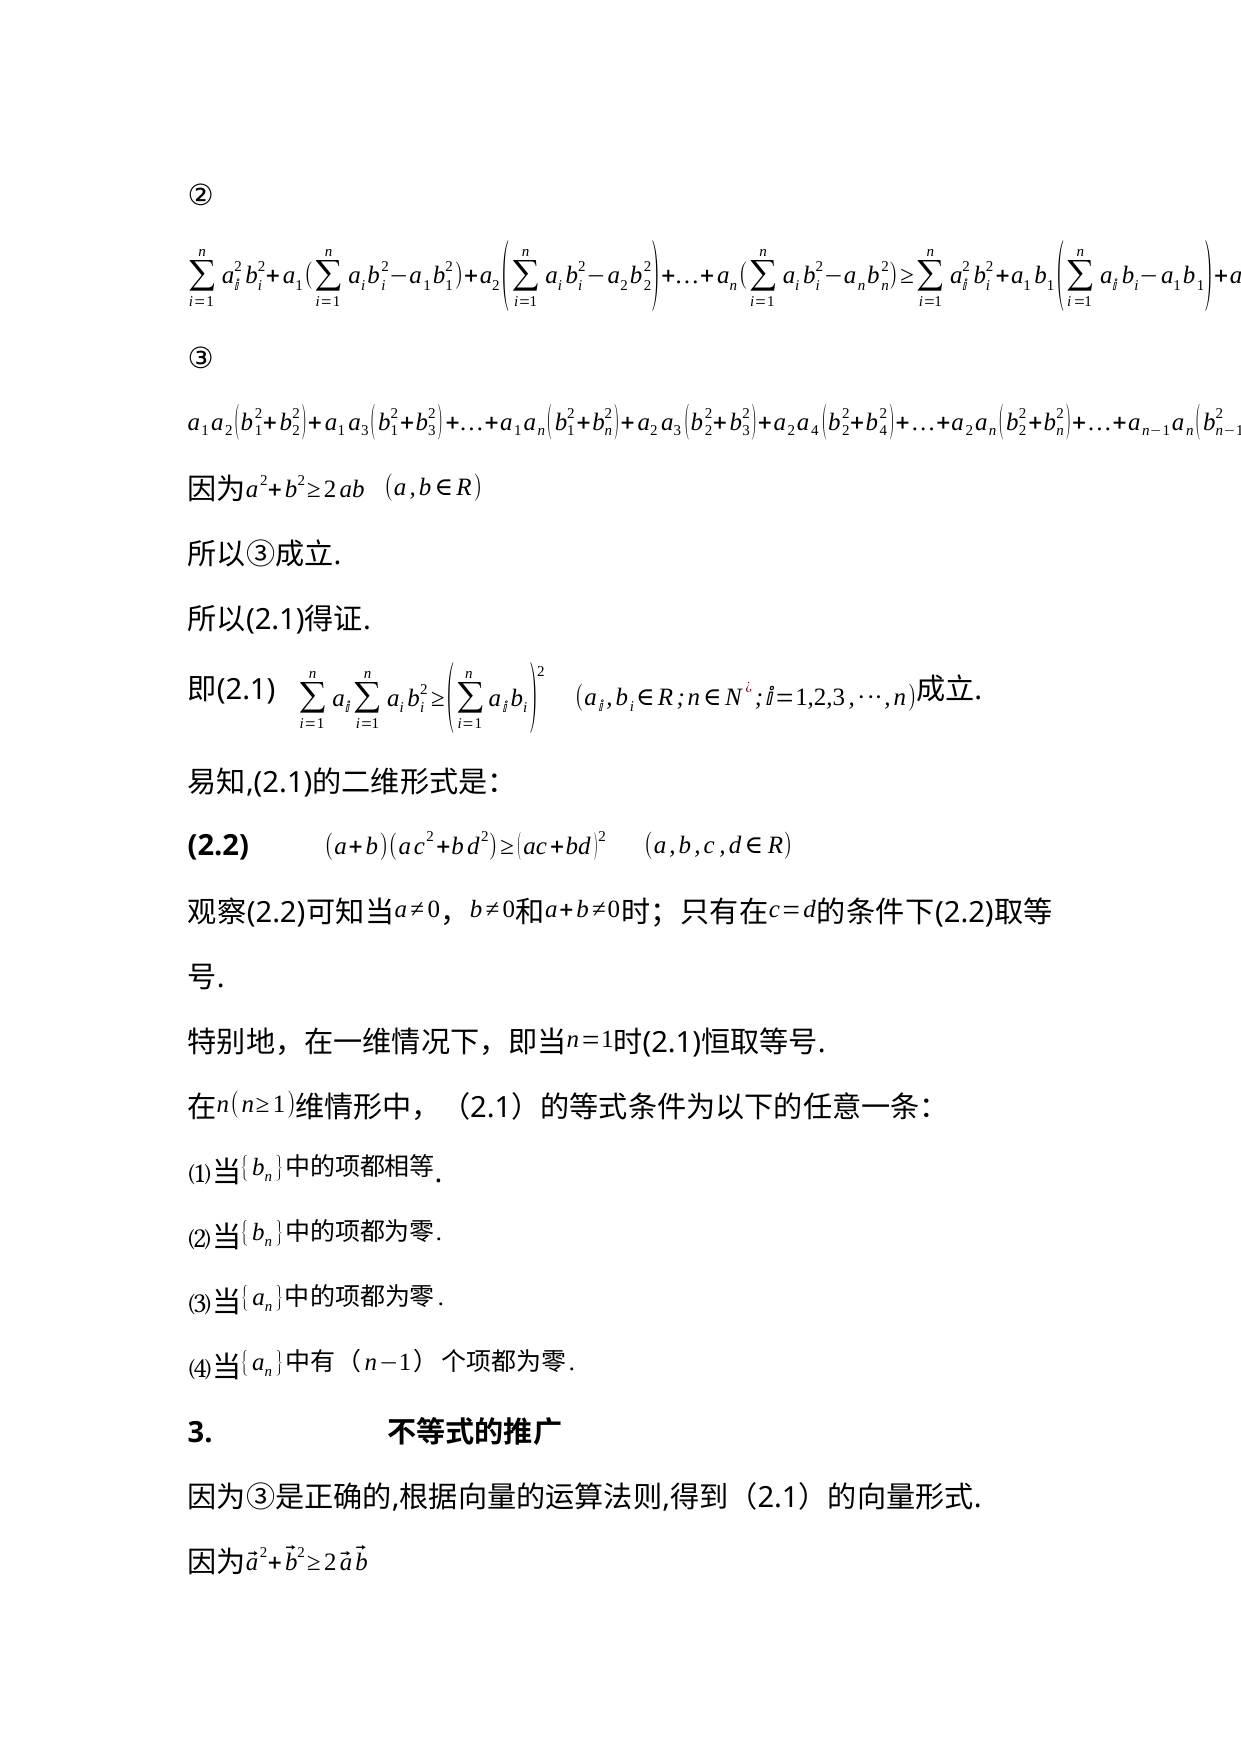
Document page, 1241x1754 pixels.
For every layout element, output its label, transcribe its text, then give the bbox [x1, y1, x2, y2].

text ② [187, 162, 1053, 324]
text 因为 [187, 1527, 1053, 1592]
text ⑵当 [187, 1202, 1053, 1267]
text ⑶当 [187, 1267, 1053, 1332]
text 因为 [187, 454, 1053, 519]
text 特别地，在一维情况下，即当时(2.1)恒取等号. [187, 1007, 1053, 1072]
text 易知,(2.1)的二维形式是： [187, 747, 1053, 812]
text 所以(2.1)得证. [187, 584, 1053, 649]
text 所以③成立. [187, 519, 1053, 584]
text 3. 不等式的推广 [187, 1397, 1053, 1462]
text 在维情形中，（2.1）的等式条件为以下的任意一条： [187, 1072, 1053, 1137]
text (2.2) [187, 812, 1053, 877]
text 因为③是正确的,根据向量的运算法则,得到（2.1）的向量形式. [187, 1462, 1053, 1527]
text 观察(2.2)可知当，和时；只有在的条件下(2.2)取等号. [187, 877, 1053, 1007]
text ③ [187, 324, 1053, 454]
text ⑷当 [187, 1332, 1053, 1397]
text 即(2.1) 成立. [187, 649, 1053, 747]
text ⑴当. [187, 1137, 1053, 1202]
